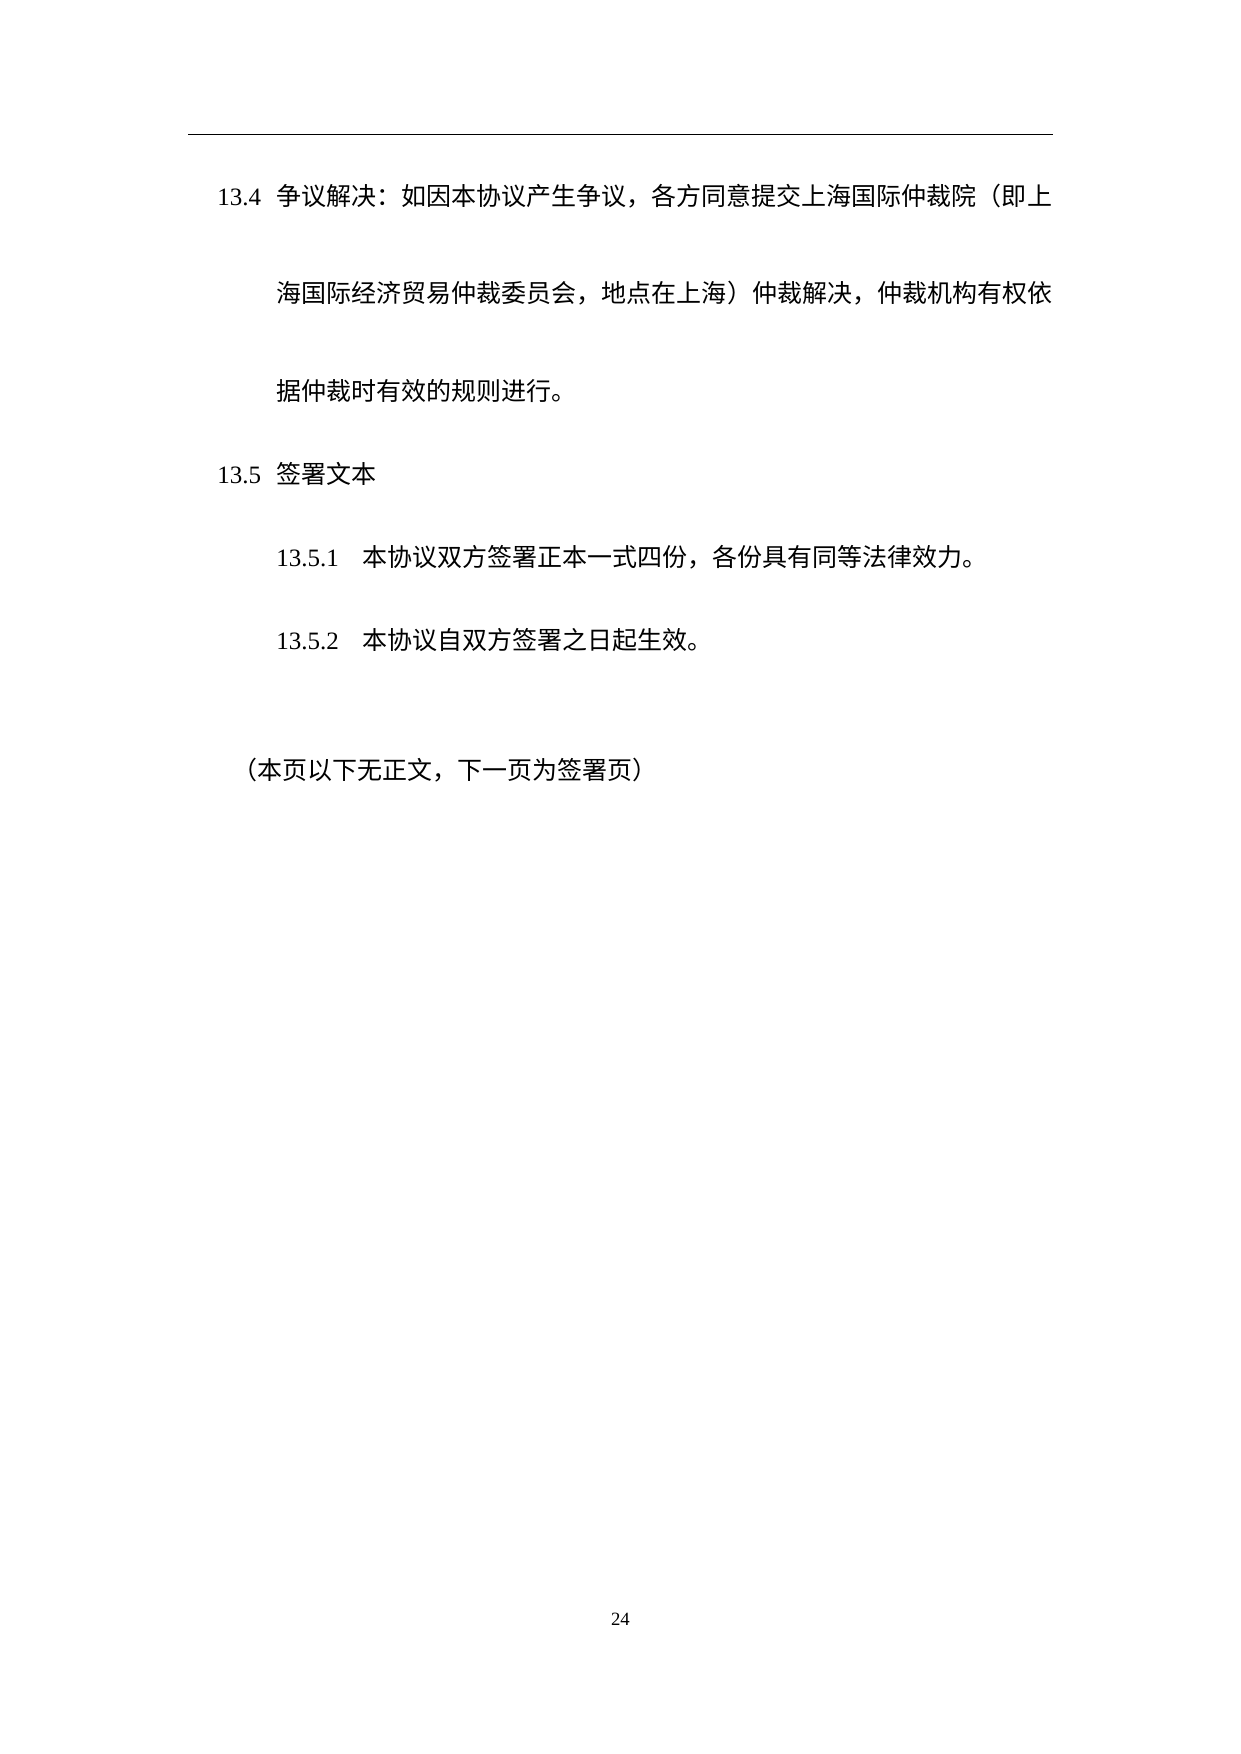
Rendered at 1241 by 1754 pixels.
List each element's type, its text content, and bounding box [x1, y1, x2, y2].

list 争议解决：如因本协议产生争议，各方同意提交上海国际仲裁院（即上海国际经济贸易仲裁委员会，地点在上海）仲裁解决，仲裁机构有权依据仲裁时有效的规则进行。 [217, 162, 1053, 422]
list 本协议双方签署正本一式四份，各份具有同等法律效力。 [276, 523, 1053, 588]
list 签署文本 [217, 440, 1053, 505]
text （本页以下无正文，下一页为签署页） [232, 736, 1053, 801]
list 本协议自双方签署之日起生效。 [276, 606, 1053, 671]
